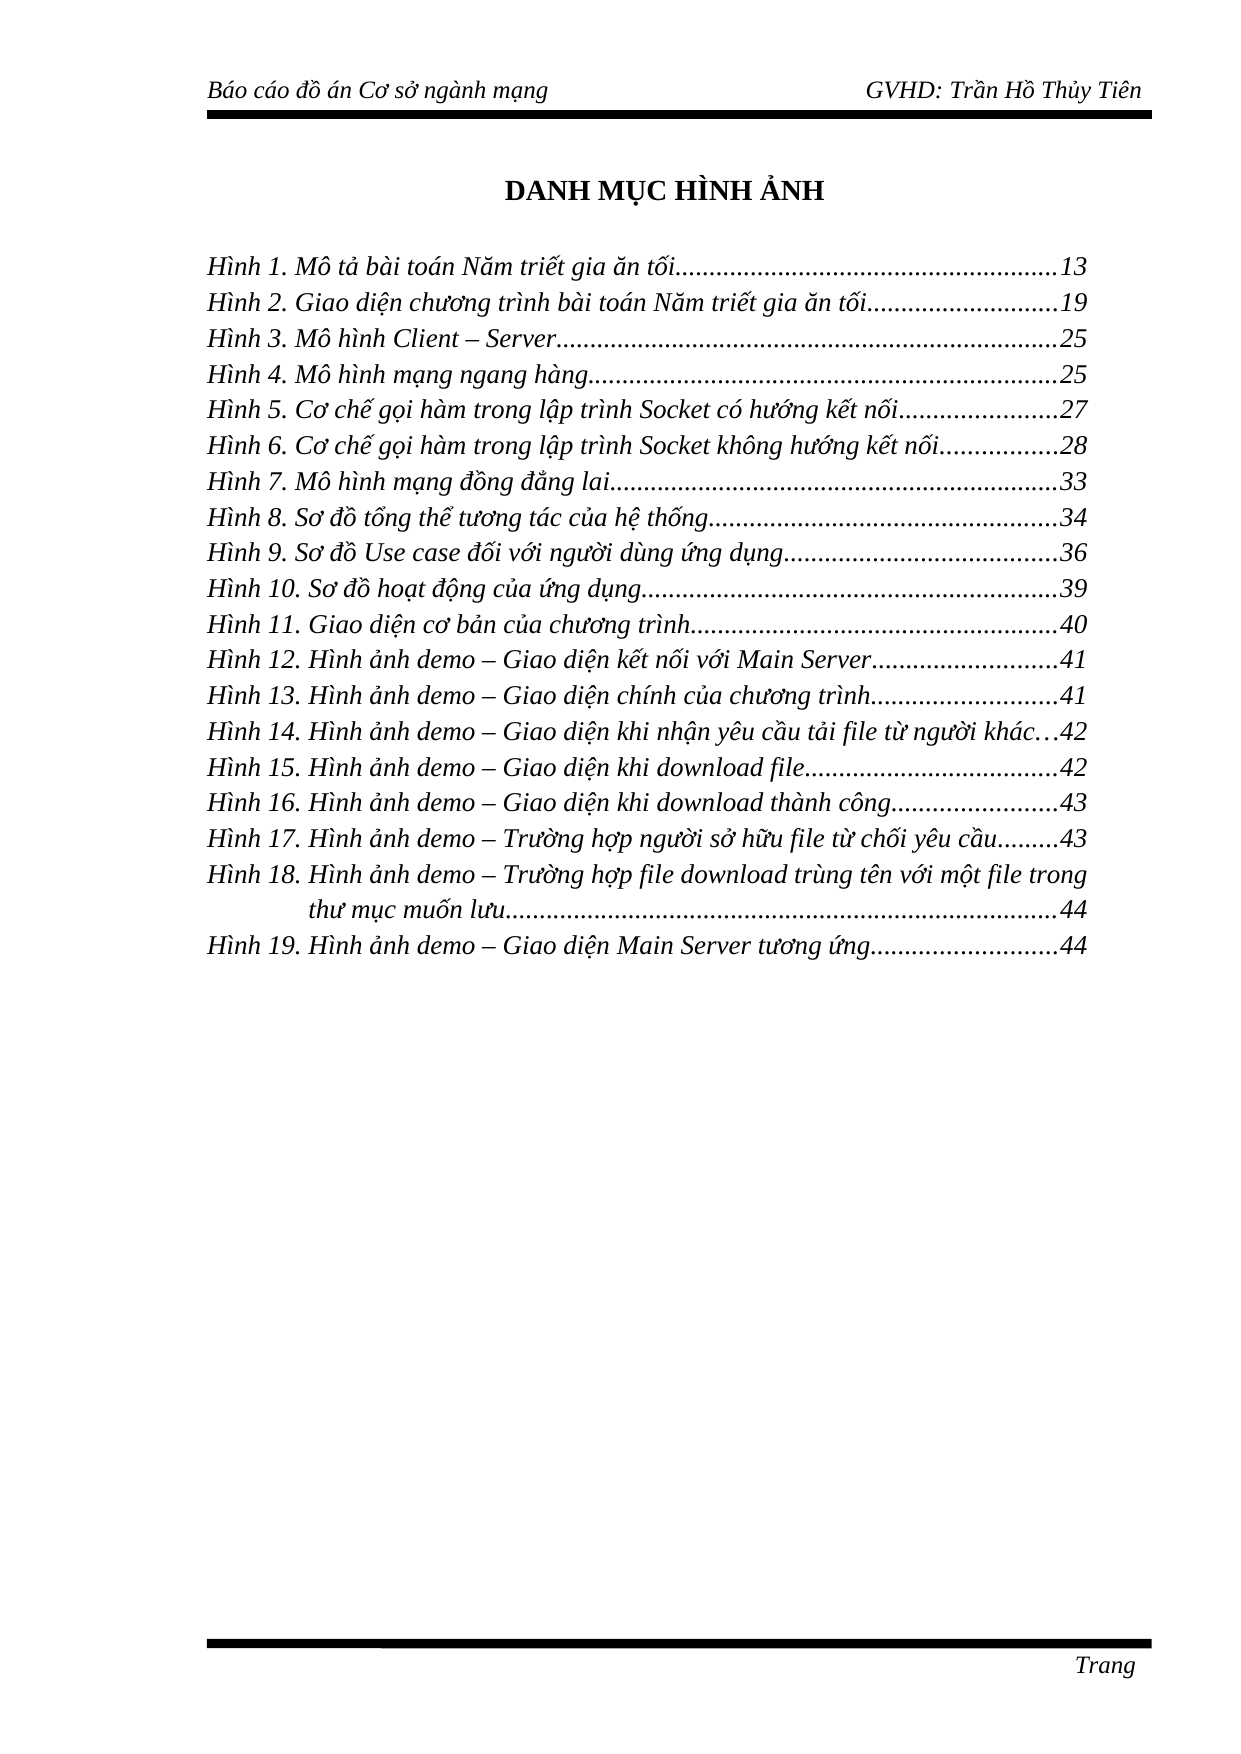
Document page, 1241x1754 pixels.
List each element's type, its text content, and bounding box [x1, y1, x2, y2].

text thư mục muốn lưu 44 [207, 894, 1122, 925]
text Hình 15. Hình ảnh demo – Giao diện khi download file 42 [207, 751, 1122, 782]
text Hình 10. Sơ đồ hoạt động của ứng dụng 39 [207, 572, 1122, 603]
text Hình 4. Mô hình mạng ngang hàng 25 [207, 358, 1122, 389]
text Hình 11. Giao diện cơ bản của chương trình 40 [207, 608, 1122, 639]
text Hình 9. Sơ đồ Use case đối với người dùng ứng dụng 36 [207, 536, 1122, 567]
text Hình 17. Hình ảnh demo – Trường hợp người sở hữu file từ chối yêu cầu 43 [207, 822, 1122, 853]
text Hình 7. Mô hình mạng đồng đẳng lai 33 [207, 465, 1122, 496]
text Hình 2. Giao diện chương trình bài toán Năm triết gia ăn tối 19 [207, 286, 1096, 317]
text Hình 1. Mô tả bài toán Năm triết gia ăn tối 13 [207, 251, 1122, 282]
text Hình 19. Hình ảnh demo – Giao diện Main Server tương ứng 44 [207, 929, 1122, 961]
text Hình 18. Hình ảnh demo – Trường hợp file download trùng tên với một file trong [207, 858, 1122, 889]
text Hình 3. Mô hình Client – Server 25 [207, 322, 1122, 353]
text Hình 6. Cơ chế gọi hàm trong lập trình Socket không hướng kết nối 28 [207, 429, 1122, 460]
text Hình 14. Hình ảnh demo – Giao diện khi nhận yêu cầu tải file từ người khác 42 [207, 715, 1122, 746]
text Hình 8. Sơ đồ tổng thể tương tác của hệ thống 34 [207, 501, 1122, 532]
text Hình 5. Cơ chế gọi hàm trong lập trình Socket có hướng kết nối 27 [207, 393, 1122, 424]
text Hình 12. Hình ảnh demo – Giao diện kết nối với Main Server 41 [207, 643, 1122, 675]
text Hình 16. Hình ảnh demo – Giao diện khi download thành công 43 [207, 786, 1122, 818]
text Hình 13. Hình ảnh demo – Giao diện chính của chương trình 41 [207, 679, 1122, 710]
subtitle DANH MỤC HÌNH ẢNH [207, 173, 1122, 206]
